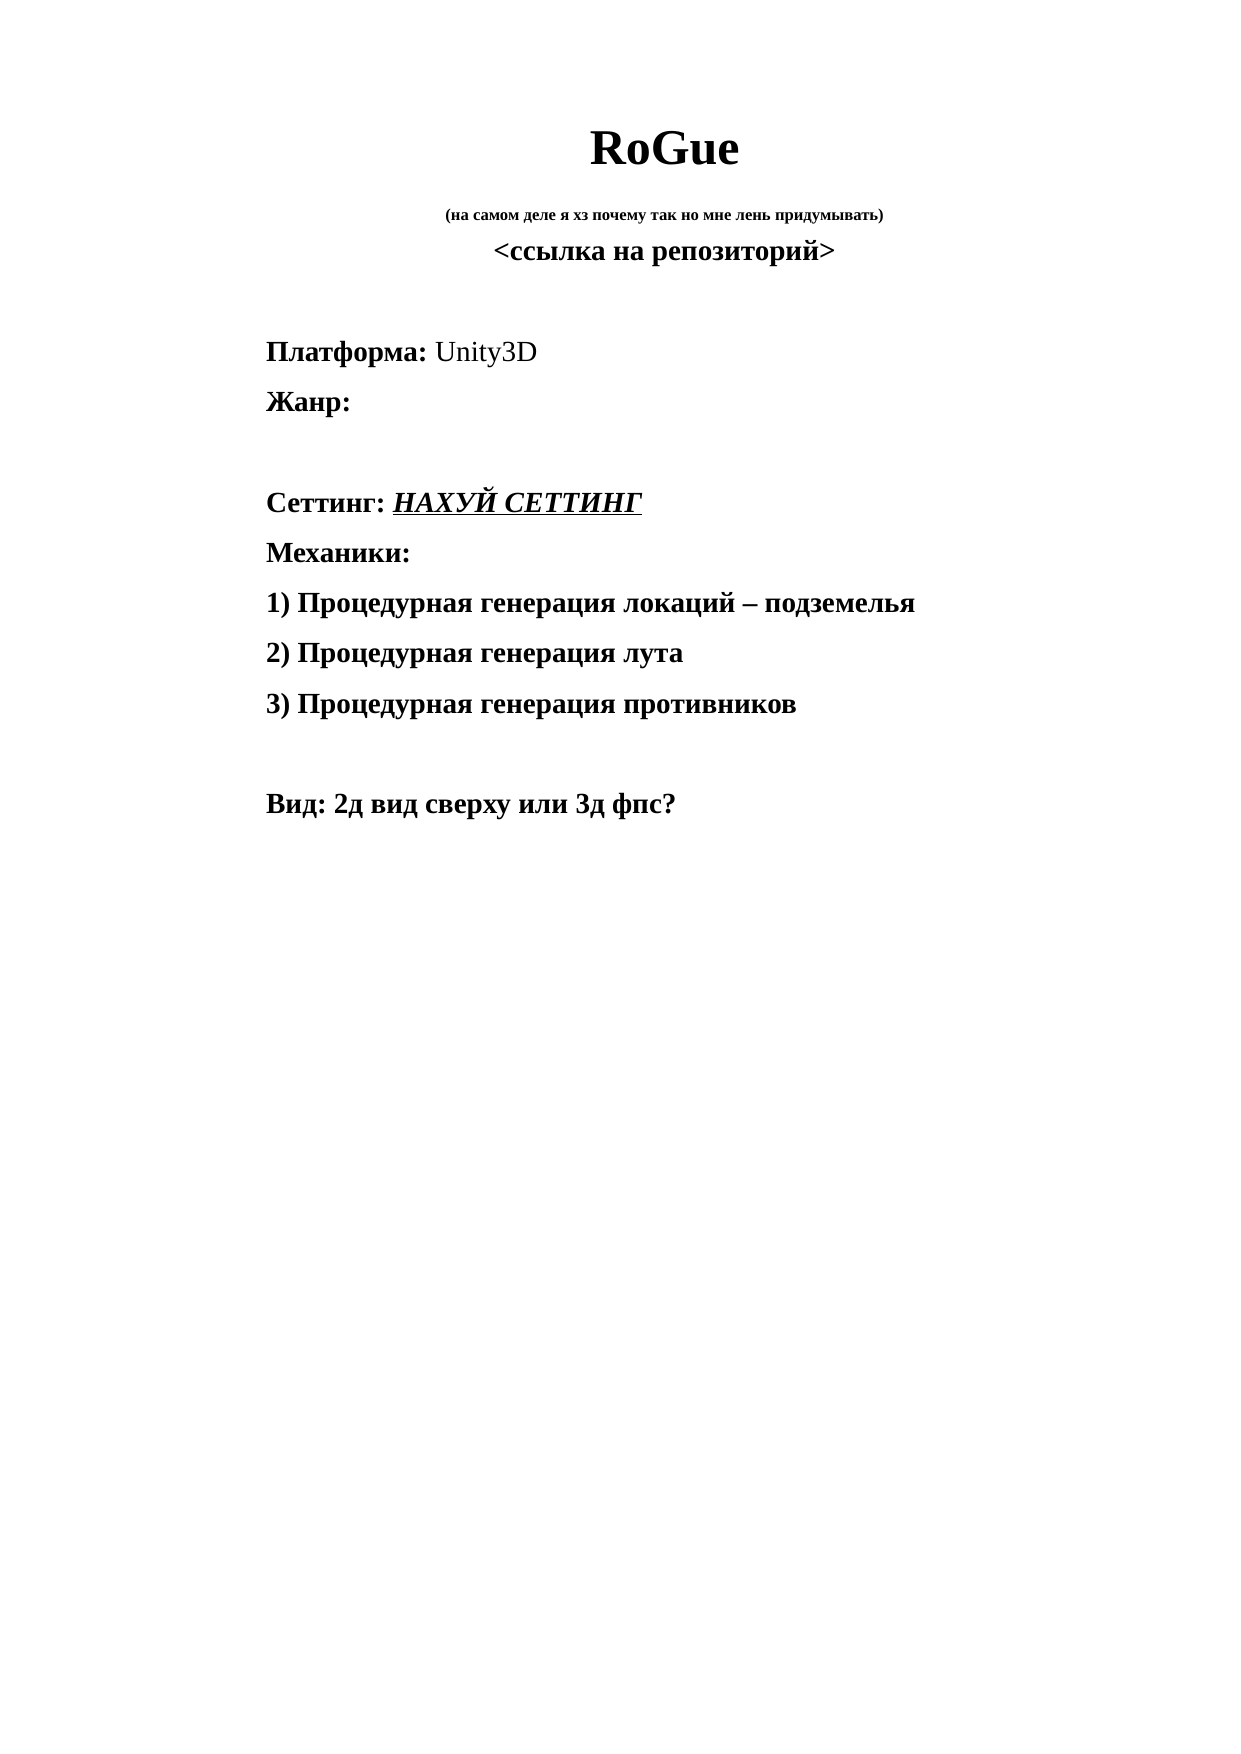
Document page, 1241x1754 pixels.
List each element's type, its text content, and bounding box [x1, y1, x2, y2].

text Вид: 2д вид сверху или 3д фпс? [177, 787, 1152, 820]
text 1) Процедурная генерация локаций – подземелья [177, 585, 1152, 619]
text <ссылка на репозиторий> [177, 233, 1152, 267]
text RoGue [177, 118, 1152, 176]
text 3) Процедурная генерация противников [177, 686, 1152, 719]
text Платформа: Unity3D [177, 334, 1152, 367]
text 2) Процедурная генерация лута [177, 636, 1152, 669]
text Сеттинг: НАХУЙ СЕТТИНГ [177, 485, 1152, 518]
text (на самом деле я хз почему так но мне лень придумывать) [177, 204, 1152, 223]
text Механики: [177, 535, 1152, 568]
text Жанр: [177, 384, 1152, 418]
